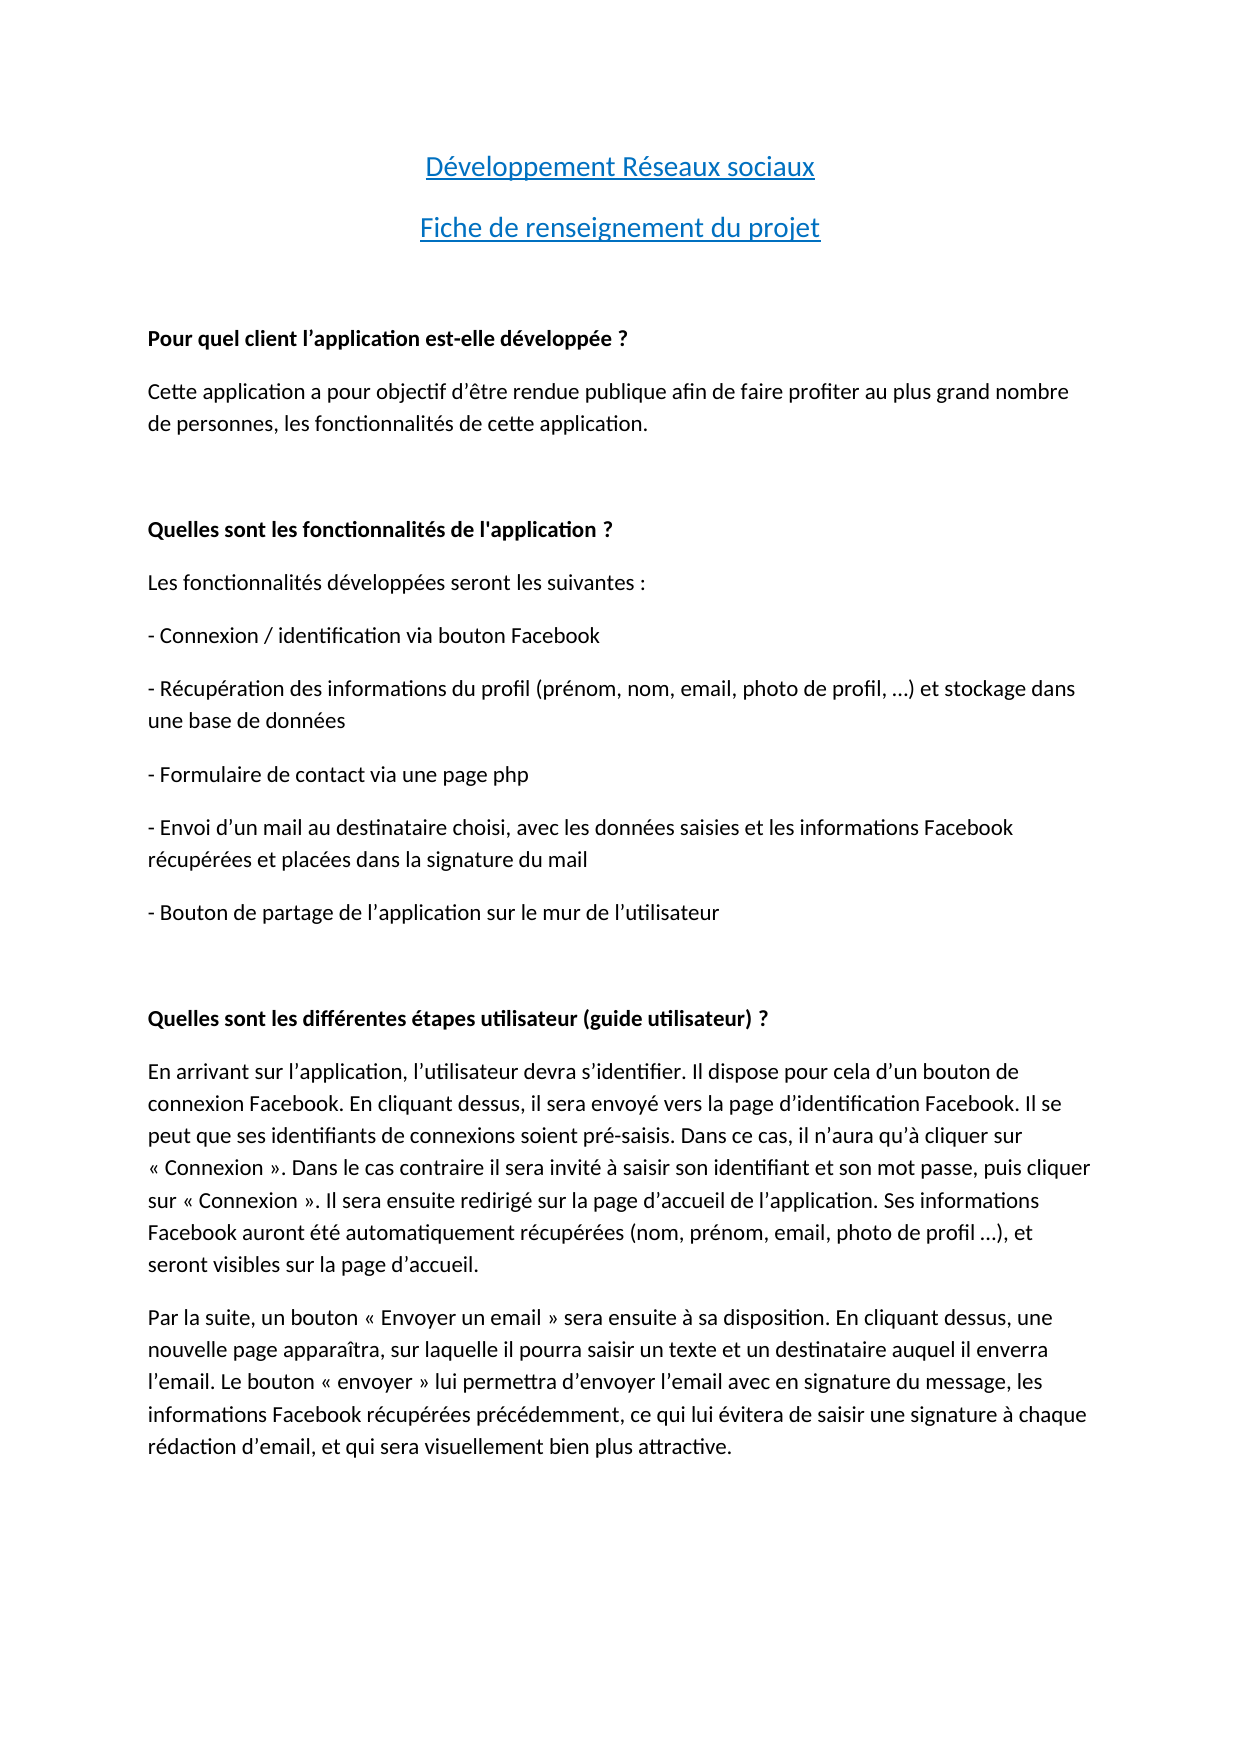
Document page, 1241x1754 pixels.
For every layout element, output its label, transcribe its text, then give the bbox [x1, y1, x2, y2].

text - Récupération des informations du profil (prénom, nom, email, photo de profil, …) et stockage dans une base de données [148, 674, 1093, 735]
text Quelles sont les fonctionnalités de l'application ? [148, 515, 1093, 543]
text - Formulaire de contact via une page php [148, 760, 1093, 788]
text Pour quel client l’application est-elle développée ? [148, 324, 1093, 352]
text Quelles sont les différentes étapes utilisateur (guide utilisateur) ? [148, 1004, 1093, 1032]
text Développement Réseaux sociaux [148, 148, 1093, 183]
text Cette application a pour objectif d’être rendue publique afin de faire profiter au plus grand nombre de personnes, les fonctionnalités de cette application. [148, 377, 1093, 437]
text Les fonctionnalités développées seront les suivantes : [148, 568, 1093, 596]
text - Connexion / identification via bouton Facebook [148, 621, 1093, 649]
text Fiche de renseignement du projet [148, 209, 1093, 245]
text - Envoi d’un mail au destinataire choisi, avec les données saisies et les informations Facebook récupérées et placées dans la signature du mail [148, 813, 1093, 873]
text Par la suite, un bouton « Envoyer un email » sera ensuite à sa disposition. En cliquant dessus, une nouvelle page apparaîtra, sur laquelle il pourra saisir un texte et un destinataire auquel il enverra l’email. Le bouton « envoyer » lui permettra d’envoyer l’email avec en signature du message, les informations Facebook récupérées précédemment, ce qui lui évitera de saisir une signature à chaque rédaction d’email, et qui sera visuellement bien plus attractive. [148, 1303, 1093, 1460]
text En arrivant sur l’application, l’utilisateur devra s’identifier. Il dispose pour cela d’un bouton de connexion Facebook. En cliquant dessus, il sera envoyé vers la page d’identification Facebook. Il se peut que ses identifiants de connexions soient pré-saisis. Dans ce cas, il n’aura qu’à cliquer sur « Connexion ». Dans le cas contraire il sera invité à saisir son identifiant et son mot passe, puis cliquer sur « Connexion ». Il sera ensuite redirigé sur la page d’accueil de l’application. Ses informations Facebook auront été automatiquement récupérées (nom, prénom, email, photo de profil …), et seront visibles sur la page d’accueil. [148, 1057, 1093, 1278]
text - Bouton de partage de l’application sur le mur de l’utilisateur [148, 898, 1093, 926]
